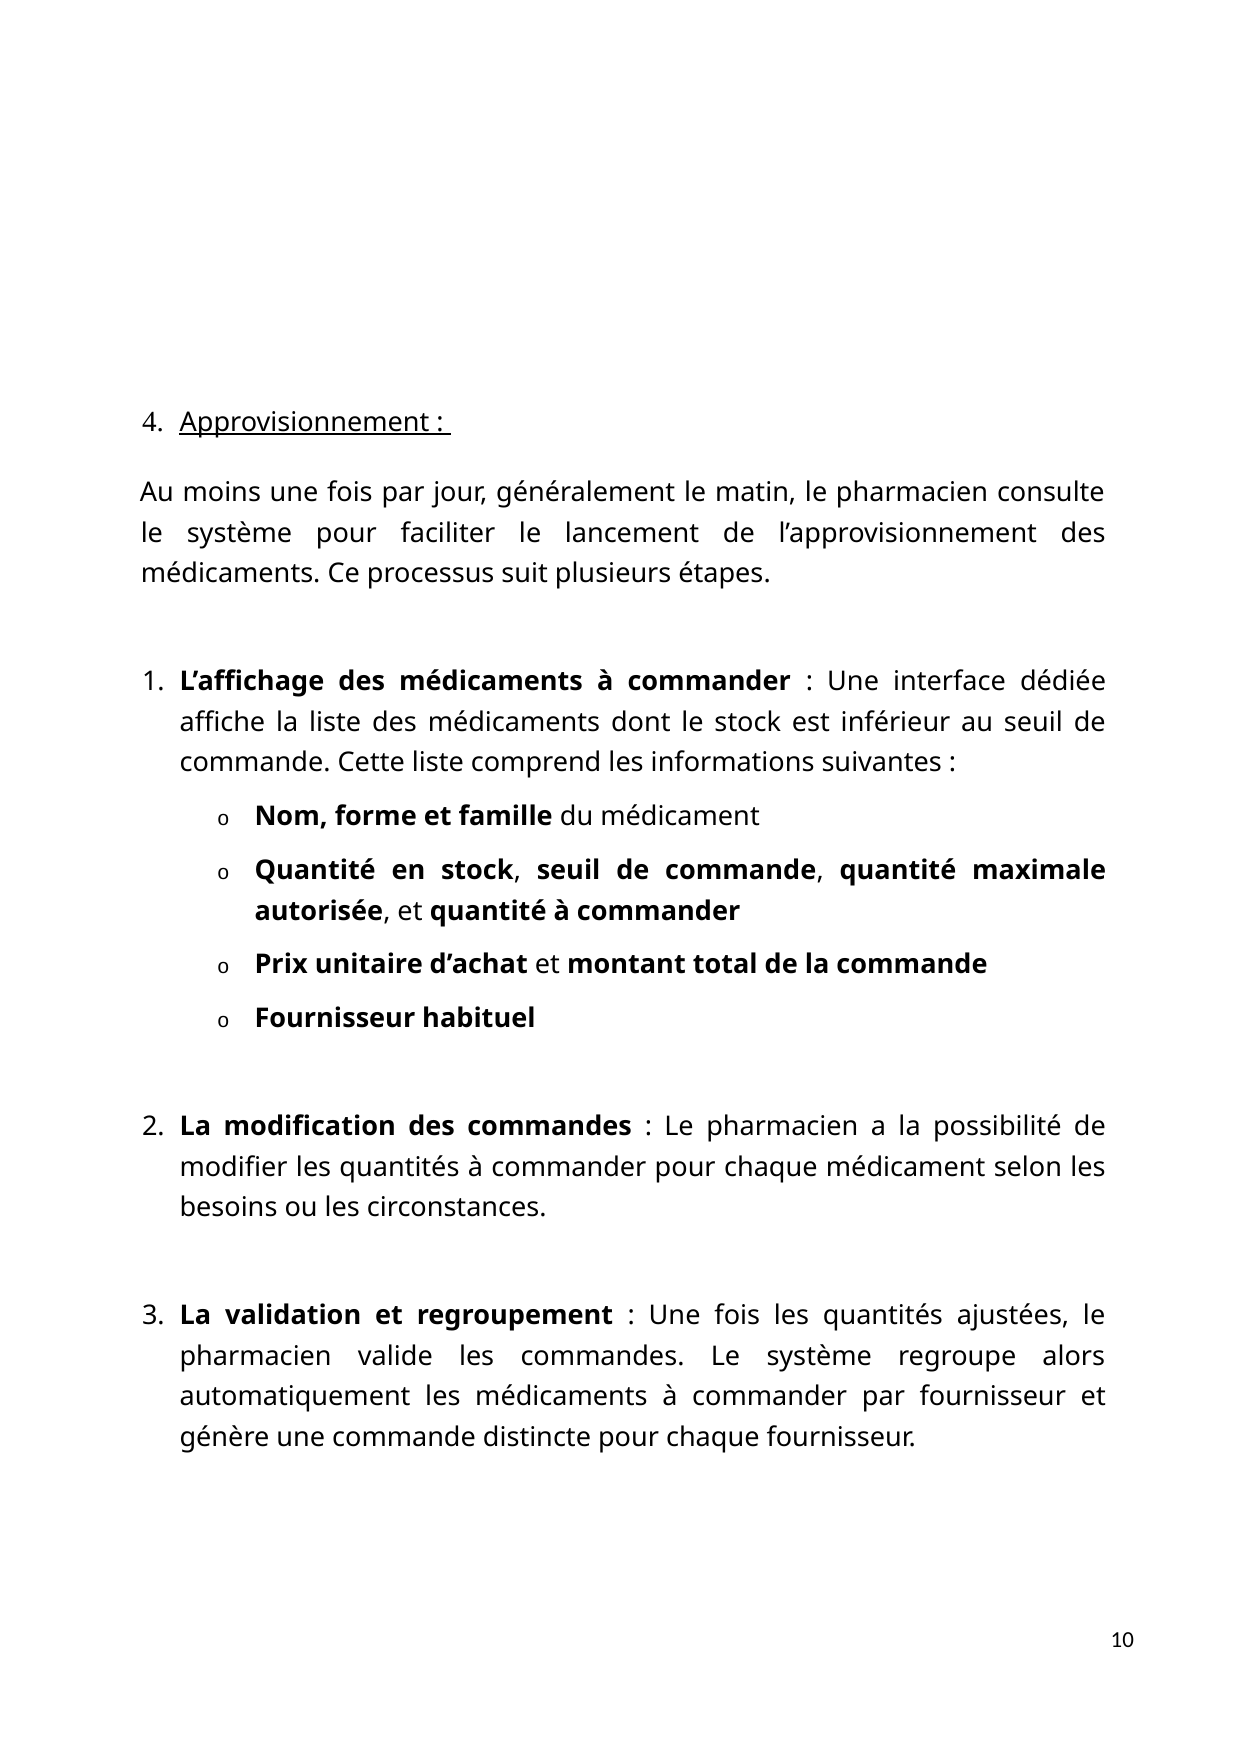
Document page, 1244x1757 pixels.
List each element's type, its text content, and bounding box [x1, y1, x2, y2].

text Au moins une fois par jour, généralement le matin, le pharmacien consulte le système pour faciliter le lancement de l’approvisionnement des médicaments. Ce processus suit plusieurs étapes. [139, 473, 1106, 591]
list Quantité en stock, seuil de commande, quantité maximale autorisée, et quantité à commander [217, 851, 1106, 928]
list Nom, forme et famille du médicament [217, 797, 1106, 833]
list Approvisionnement : [142, 402, 1139, 439]
list La validation et regroupement : Une fois les quantités ajustées, le pharmacien valide les commandes. Le système regroupe alors automatiquement les médicaments à commander par fournisseur et génère une commande distincte pour chaque fournisseur. [142, 1296, 1106, 1454]
list Prix unitaire d’achat et montant total de la commande [217, 945, 1106, 982]
list Fournisseur habituel [217, 999, 1106, 1036]
list L’affichage des médicaments à commander : Une interface dédiée affiche la liste des médicaments dont le stock est inférieur au seuil de commande. Cette liste comprend les informations suivantes : [142, 662, 1106, 779]
list La modification des commandes : Le pharmacien a la possibilité de modifier les quantités à commander pour chaque médicament selon les besoins ou les circonstances. [142, 1107, 1106, 1225]
